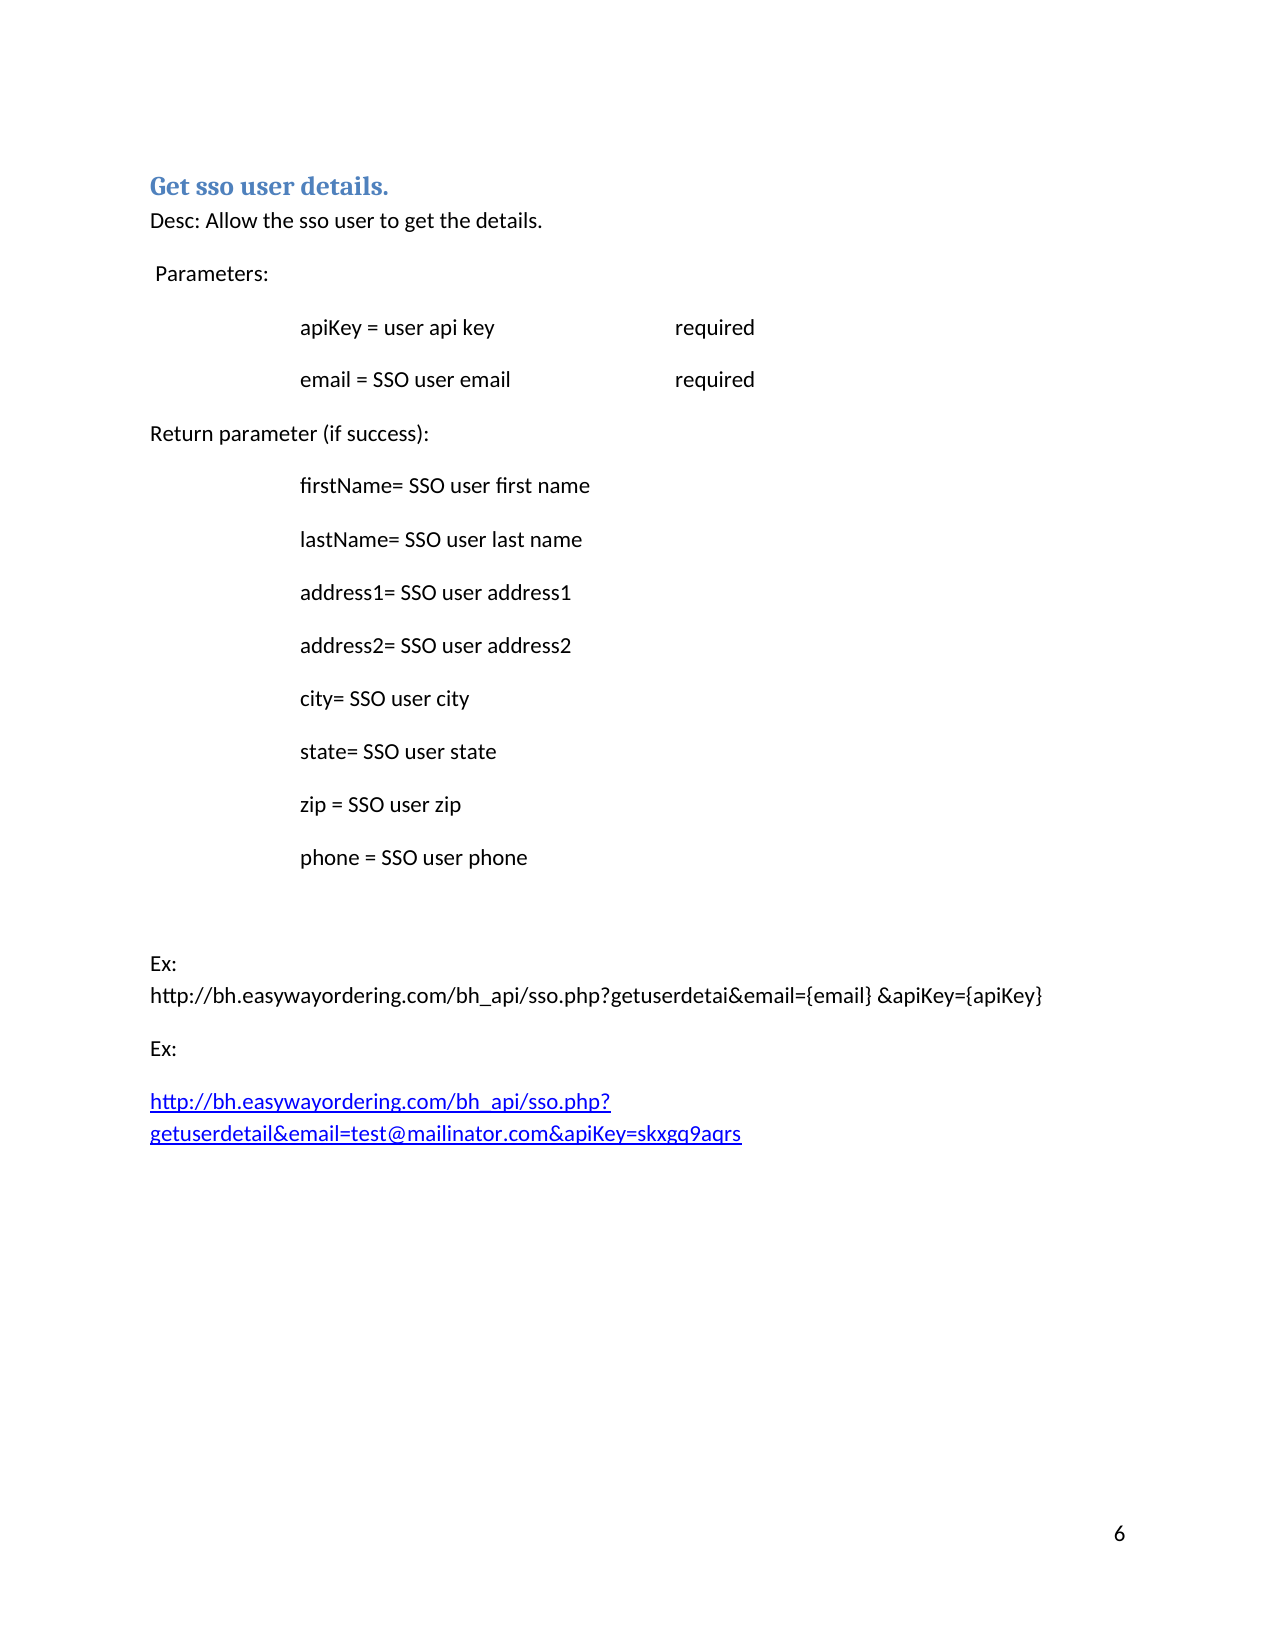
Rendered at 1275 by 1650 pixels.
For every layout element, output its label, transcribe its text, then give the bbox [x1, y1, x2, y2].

text address2= SSO user address2 [300, 631, 1125, 659]
text Parameters: [150, 259, 1125, 288]
text apiKey = user api key required [225, 313, 1125, 341]
text address1= SSO user address1 [300, 578, 1125, 606]
text lastName= SSO user last name [300, 525, 1125, 553]
text firstName= SSO user first name [300, 472, 1125, 500]
text Return parameter (if success): [150, 419, 1125, 447]
text city= SSO user city [300, 684, 1125, 712]
text zip = SSO user zip [300, 790, 1125, 818]
subtitle Get sso user details. [150, 171, 1125, 202]
text Ex: http://bh.easywayordering.com/bh_api/sso.php?getuserdetai&email={email} &apiKey={apiKey} [150, 949, 1125, 1009]
text state= SSO user state [300, 737, 1125, 765]
text http://bh.easywayordering.com/bh_api/sso.php?getuserdetail&email=test@mailinator.com&apiKey=skxgq9aqrs [150, 1087, 1125, 1147]
text Ex: [150, 1034, 1125, 1062]
text phone = SSO user phone [225, 843, 1125, 871]
text Desc: Allow the sso user to get the details. [150, 207, 1125, 234]
text email = SSO user email required [150, 366, 1125, 394]
